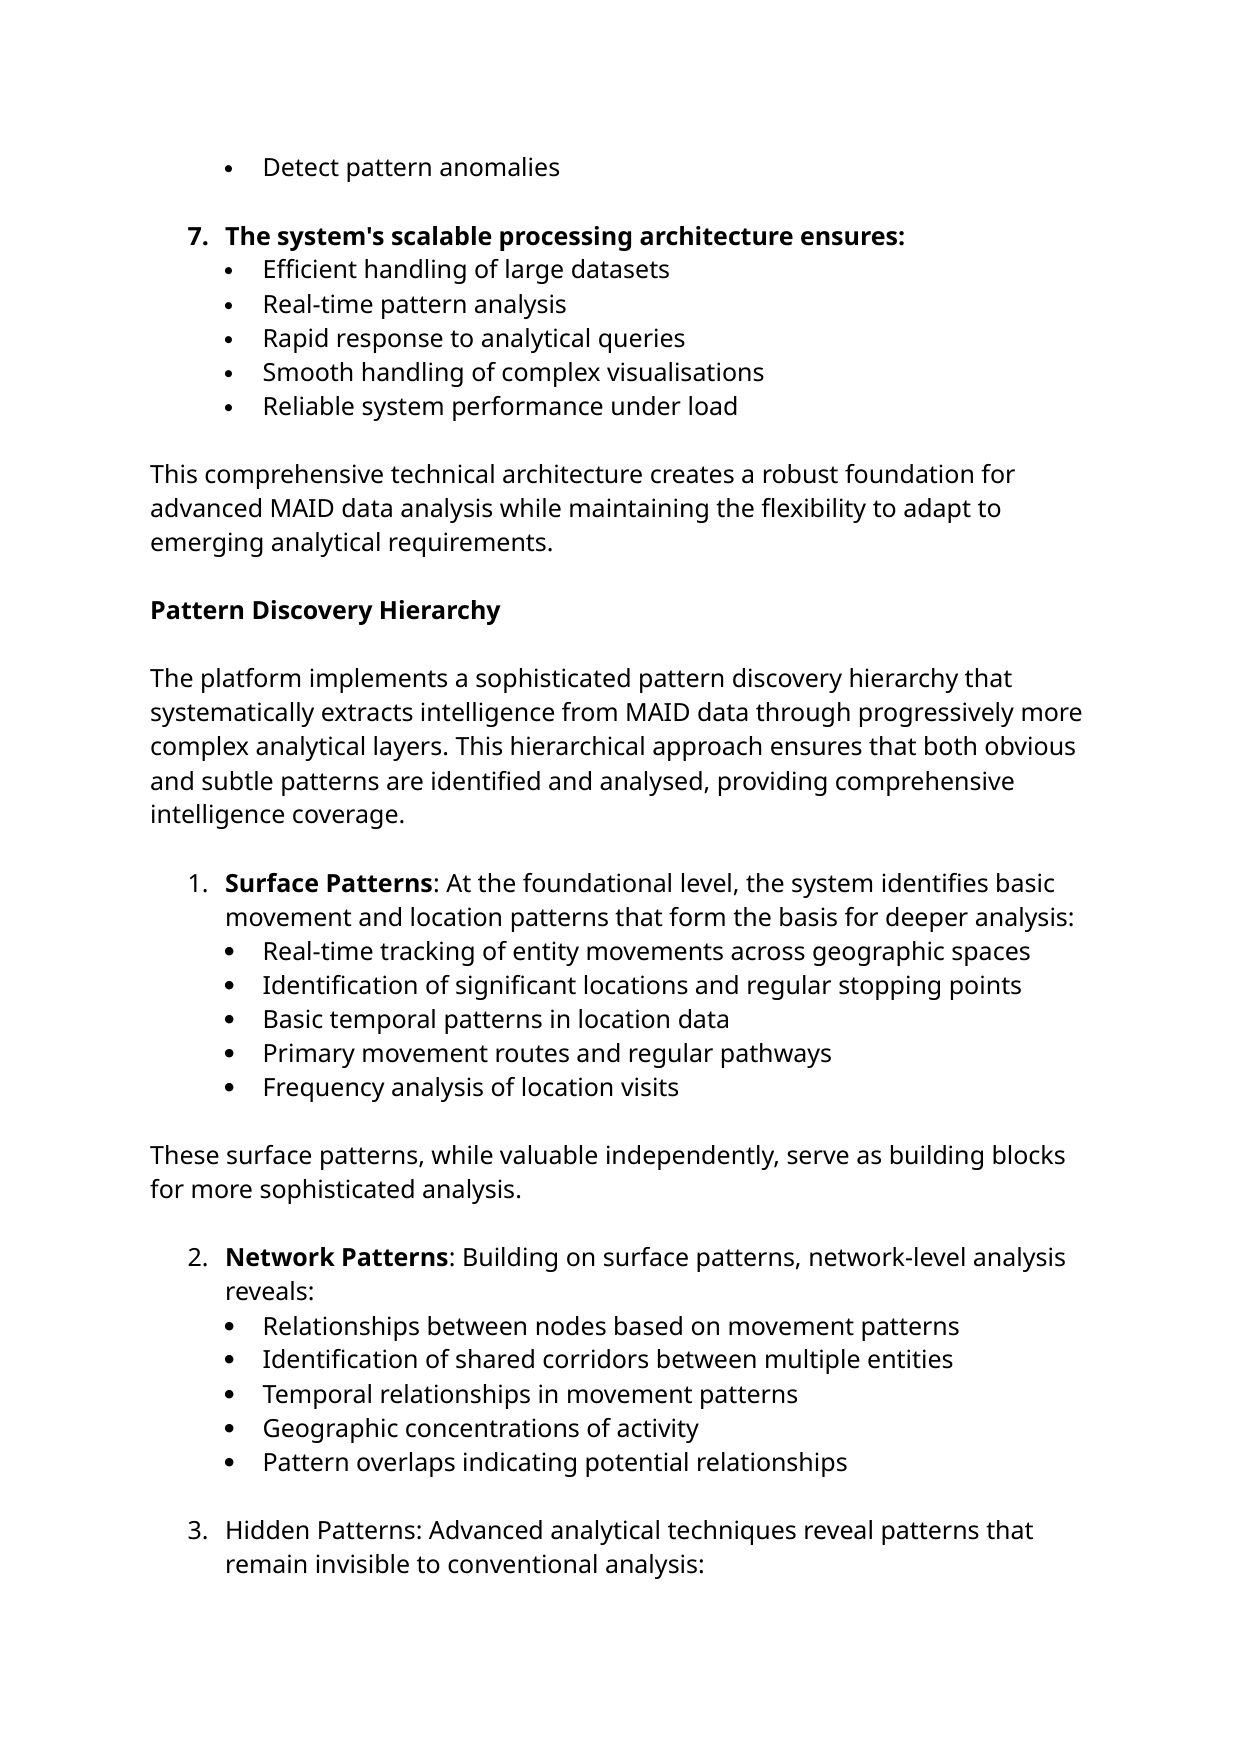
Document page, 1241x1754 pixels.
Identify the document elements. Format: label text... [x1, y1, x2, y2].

list Real-time pattern analysis [225, 286, 1090, 320]
list Detect pattern anomalies [225, 150, 1090, 184]
text Pattern Discovery Hierarchy [150, 593, 1090, 627]
list Efficient handling of large datasets [225, 252, 1090, 286]
list The system's scalable processing architecture ensures: [187, 218, 1090, 252]
list Geographic concentrations of activity [225, 1410, 1090, 1444]
list Basic temporal patterns in location data [225, 1002, 1090, 1036]
text This comprehensive technical architecture creates a robust foundation for advanced MAID data analysis while maintaining the flexibility to adapt to emerging analytical requirements. [150, 457, 1090, 559]
text These surface patterns, while valuable independently, serve as building blocks for more sophisticated analysis. [150, 1138, 1090, 1206]
list Surface Patterns: At the foundational level, the system identifies basic movement and location patterns that form the basis for deeper analysis: [187, 865, 1090, 933]
list Primary movement routes and regular pathways [225, 1036, 1090, 1070]
list Frequency analysis of location visits [225, 1070, 1090, 1104]
list Smooth handling of complex visualisations [225, 354, 1090, 388]
list Identification of significant locations and regular stopping points [225, 967, 1090, 1002]
list Identification of shared corridors between multiple entities [225, 1342, 1090, 1376]
text The platform implements a sophisticated pattern discovery hierarchy that systematically extracts intelligence from MAID data through progressively more complex analytical layers. This hierarchical approach ensures that both obvious and subtle patterns are identified and analysed, providing comprehensive intelligence coverage. [150, 661, 1090, 831]
list Relationships between nodes based on movement patterns [225, 1308, 1090, 1342]
list Hidden Patterns: Advanced analytical techniques reveal patterns that remain invisible to conventional analysis: [187, 1512, 1090, 1581]
list Rapid response to analytical queries [225, 320, 1090, 354]
list Pattern overlaps indicating potential relationships [225, 1444, 1090, 1478]
list Network Patterns: Building on surface patterns, network-level analysis reveals: [187, 1240, 1090, 1308]
list Reliable system performance under load [225, 388, 1090, 422]
list Temporal relationships in movement patterns [225, 1376, 1090, 1410]
list Real-time tracking of entity movements across geographic spaces [225, 933, 1090, 967]
